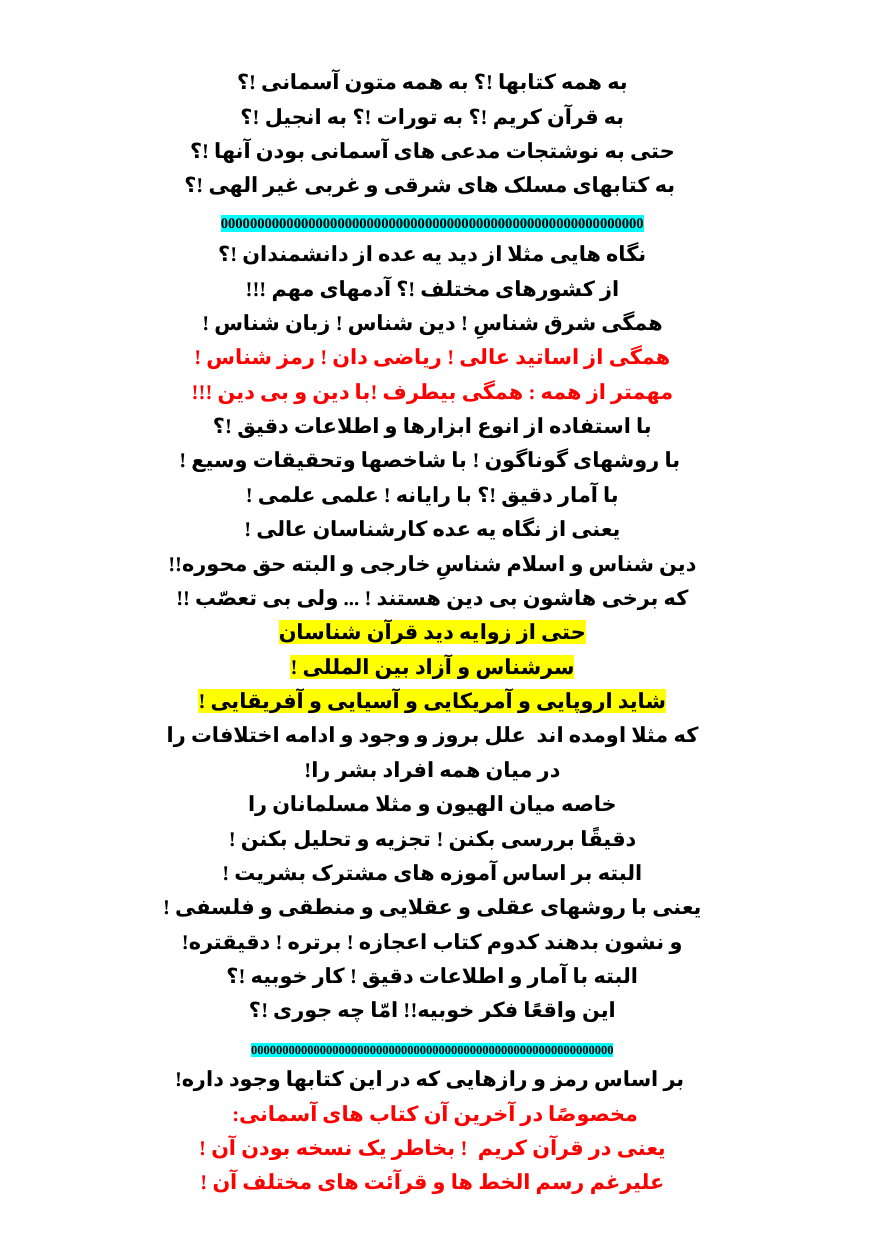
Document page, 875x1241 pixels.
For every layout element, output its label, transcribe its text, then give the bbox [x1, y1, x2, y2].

text بر اساس رمز و رازهایی که در این کتابها وجود داره! [73, 1057, 792, 1091]
text با آمار دقیق !؟ با رایانه ! علمی علمی ! [73, 472, 792, 507]
text نگاه هایی مثلا از دید یه عده از دانشمندان !؟ [73, 232, 792, 266]
text و نشون بدهند کدوم کتاب اعجازه ! برتره ! دقیقتره! [73, 919, 792, 954]
text 0000000000000000000000000000000000000000000000000000000000 [73, 197, 792, 232]
text همگی از اساتید عالی ! ریاضی دان ! رمز شناس ! [73, 335, 792, 369]
text البته بر اساس آموزه های مشترک بشریت ! [73, 851, 792, 885]
text مهمتر از همه : همگی بیطرف !با دین و بی دین !!! [73, 369, 792, 404]
text 0000000000000000000000000000000000000000000000000000000000 [73, 1022, 792, 1057]
text یعنی با روشهای عقلی و عقلایی و منطقی و فلسفی ! [73, 885, 792, 919]
text به قرآن کریم !؟ به تورات !؟ به انجیل !؟ [73, 94, 792, 129]
text سرشناس و آزاد بین المللی ! [73, 644, 792, 679]
text حتی از زوایه دید قرآن شناسان [73, 610, 792, 644]
text البته با آمار و اطلاعات دقیق ! کار خوبیه !؟ [73, 954, 792, 988]
text خاصه میان الهیون و مثلا مسلمانان را [73, 782, 792, 816]
text که مثلا اومده اند علل بروز و وجود و ادامه اختلافات را [73, 713, 792, 747]
text علیرغم رسم الخط ها و قرآئت های مختلف آن ! [73, 1160, 792, 1194]
text یعنی در قرآن کریم ! بخاطر یک نسخه بودن آن ! [73, 1126, 792, 1160]
text این واقعًا فکر خوبیه!! امّا چه جوری !؟ [73, 988, 792, 1022]
text به کتابهای مسلک های شرقی و غربی غیر الهی !؟ [73, 163, 792, 197]
text با روشهای گوناگون ! با شاخصها وتحقیقات وسیع ! [73, 438, 792, 472]
text یعنی از نگاه یه عده کارشناسان عالی ! [73, 507, 792, 541]
text شاید اروپایی و آمریکایی و آسیایی و آفریقایی ! [73, 679, 792, 713]
text به همه کتابها !؟ به همه متون آسمانی !؟ [73, 60, 792, 94]
text با استفاده از انوع ابزارها و اطلاعات دقیق !؟ [73, 404, 792, 438]
text از کشورهای مختلف !؟ آدمهای مهم !!! [73, 266, 792, 301]
text دین شناس و اسلام شناسِ خارجی و البته حق محوره!! [73, 541, 792, 576]
text در میان همه افراد بشر را! [73, 747, 792, 782]
text مخصوصًا در آخرین آن کتاب های آسمانی: [73, 1091, 792, 1126]
text همگی شرق شناسِ ! دین شناس ! زبان شناس ! [73, 301, 792, 335]
text که برخی هاشون بی دین هستند ! ... ولی بی تعصّب !! [73, 576, 792, 610]
text حتی به نوشتجات مدعی های آسمانی بودن آنها !؟ [73, 129, 792, 163]
text دقیقًا بررسی بکنن ! تجزیه و تحلیل بکنن ! [73, 816, 792, 851]
